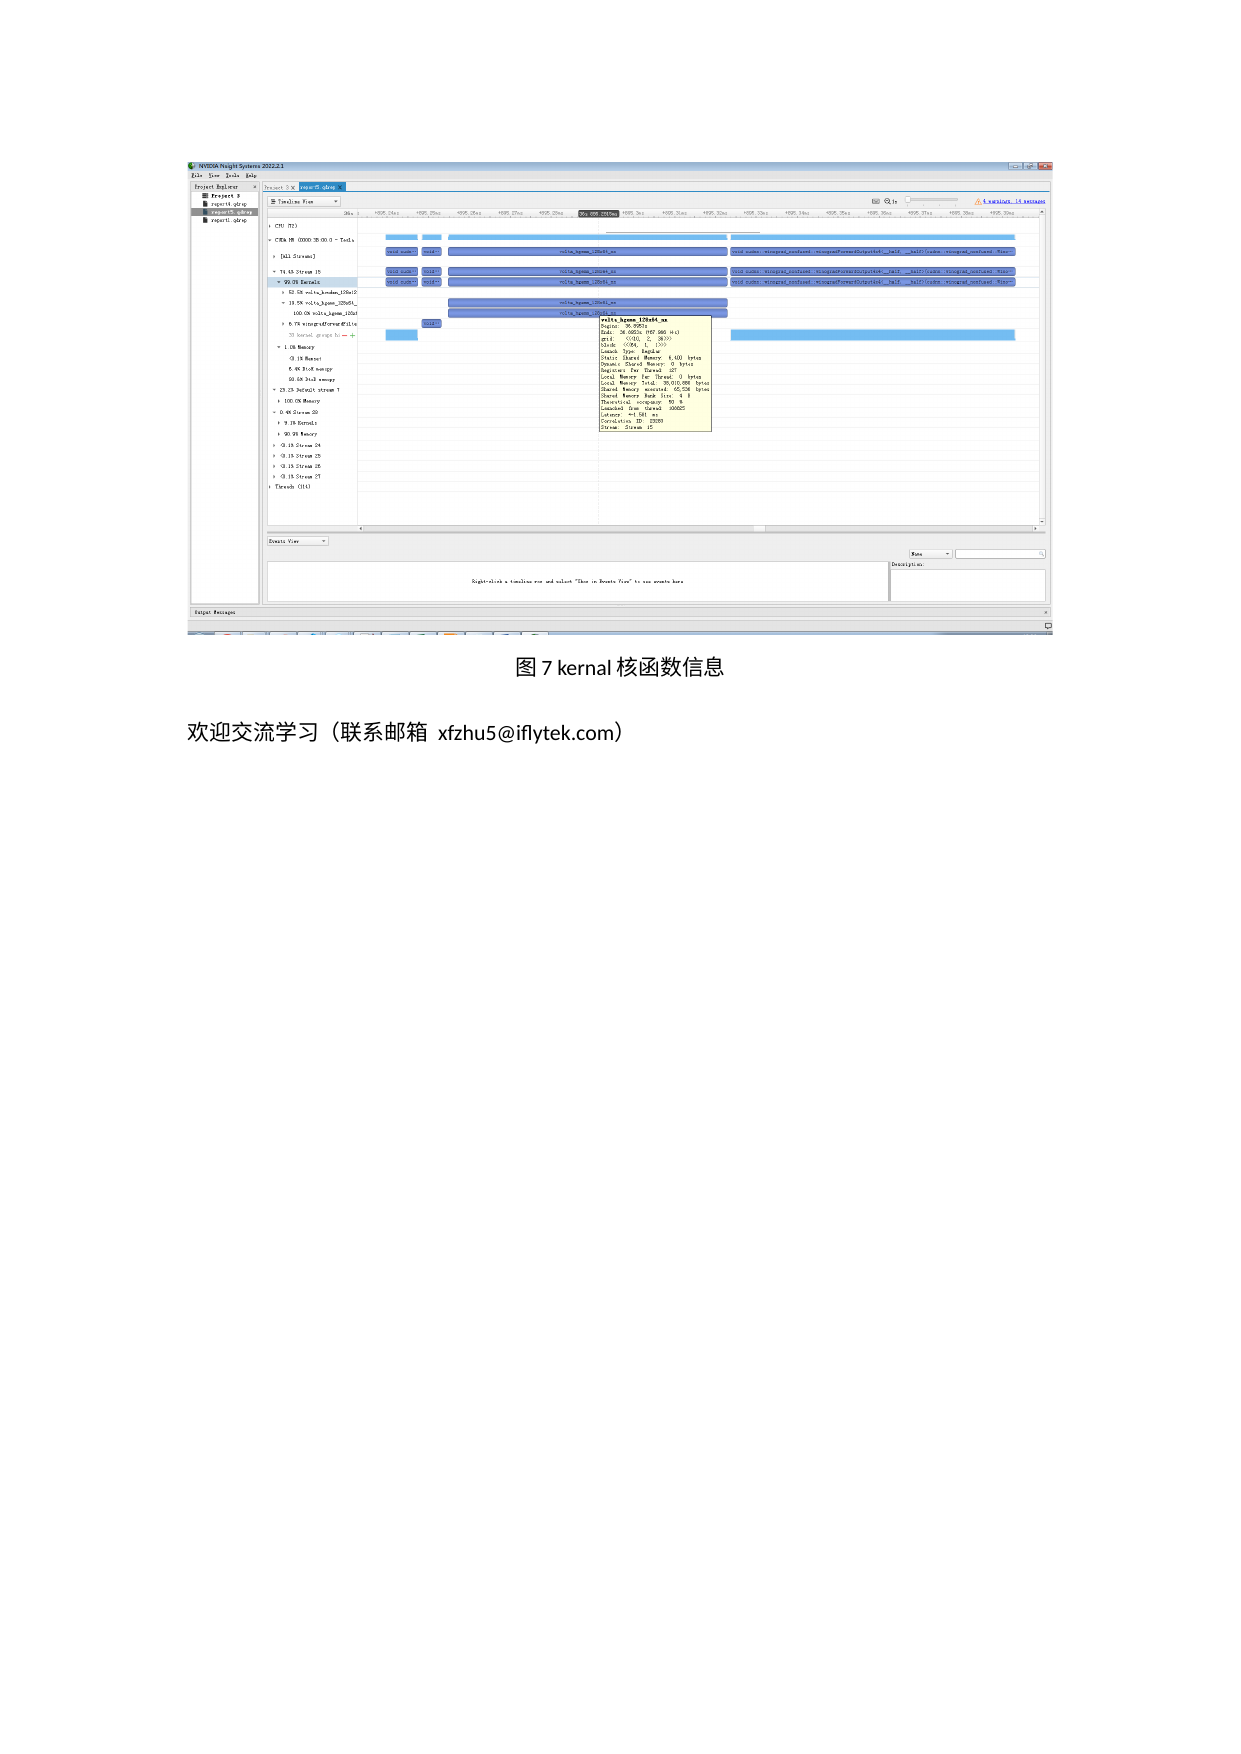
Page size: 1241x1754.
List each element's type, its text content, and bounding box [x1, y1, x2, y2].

text 欢迎交流学习（联系邮箱 xfzhu5@iflytek.com） [187, 714, 1053, 747]
text 图7 kernal核函数信息 [187, 649, 1053, 682]
picture [187, 162, 1053, 635]
